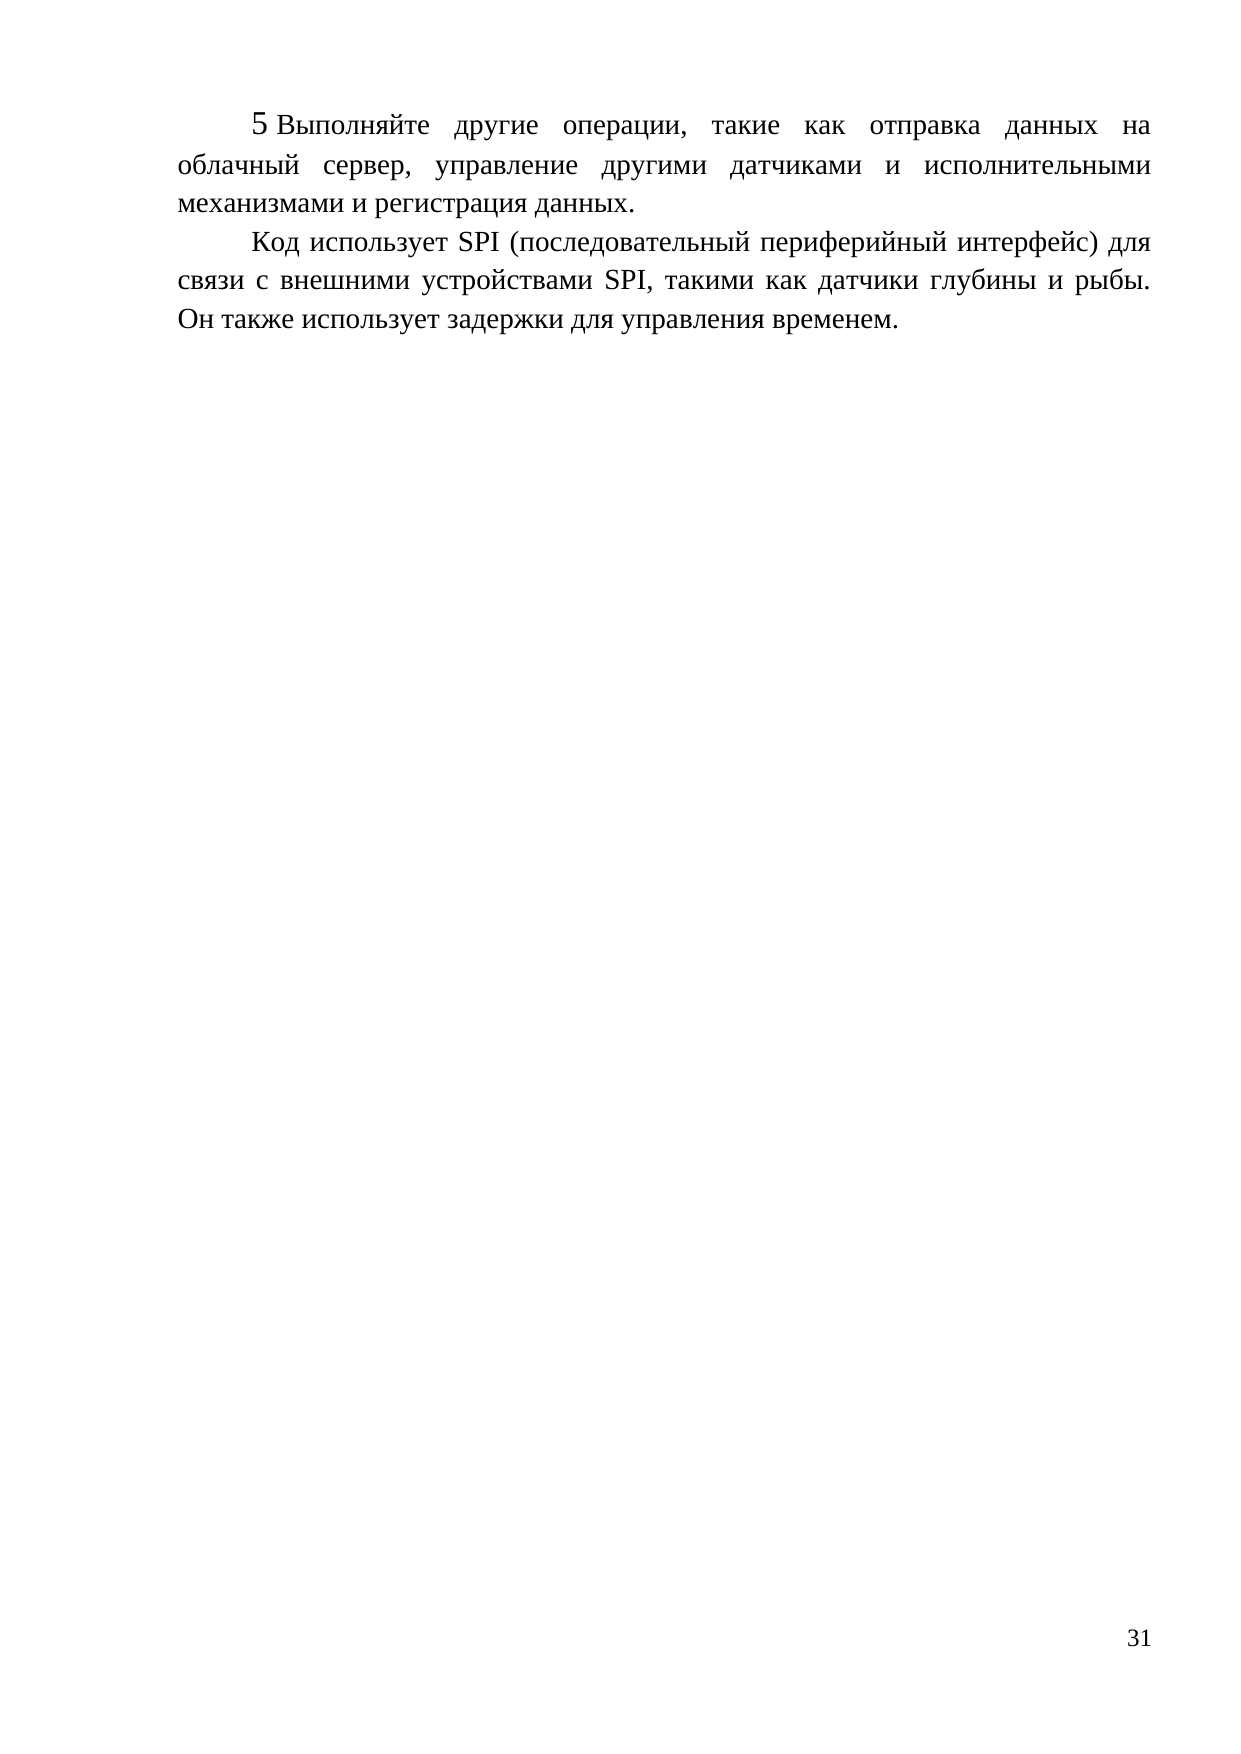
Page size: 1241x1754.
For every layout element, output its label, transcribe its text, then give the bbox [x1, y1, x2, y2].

text Код использует SPI (последовательный периферийный интерфейс) для связи с внешними устройствами SPI, такими как датчики глубины и рыбы. Он также использует задержки для управления временем. [177, 224, 1152, 334]
list Выполняйте другие операции, такие как отправка данных на облачный сервер, управление другими датчиками и исполнительными механизмами и регистрация данных. [177, 103, 1152, 219]
